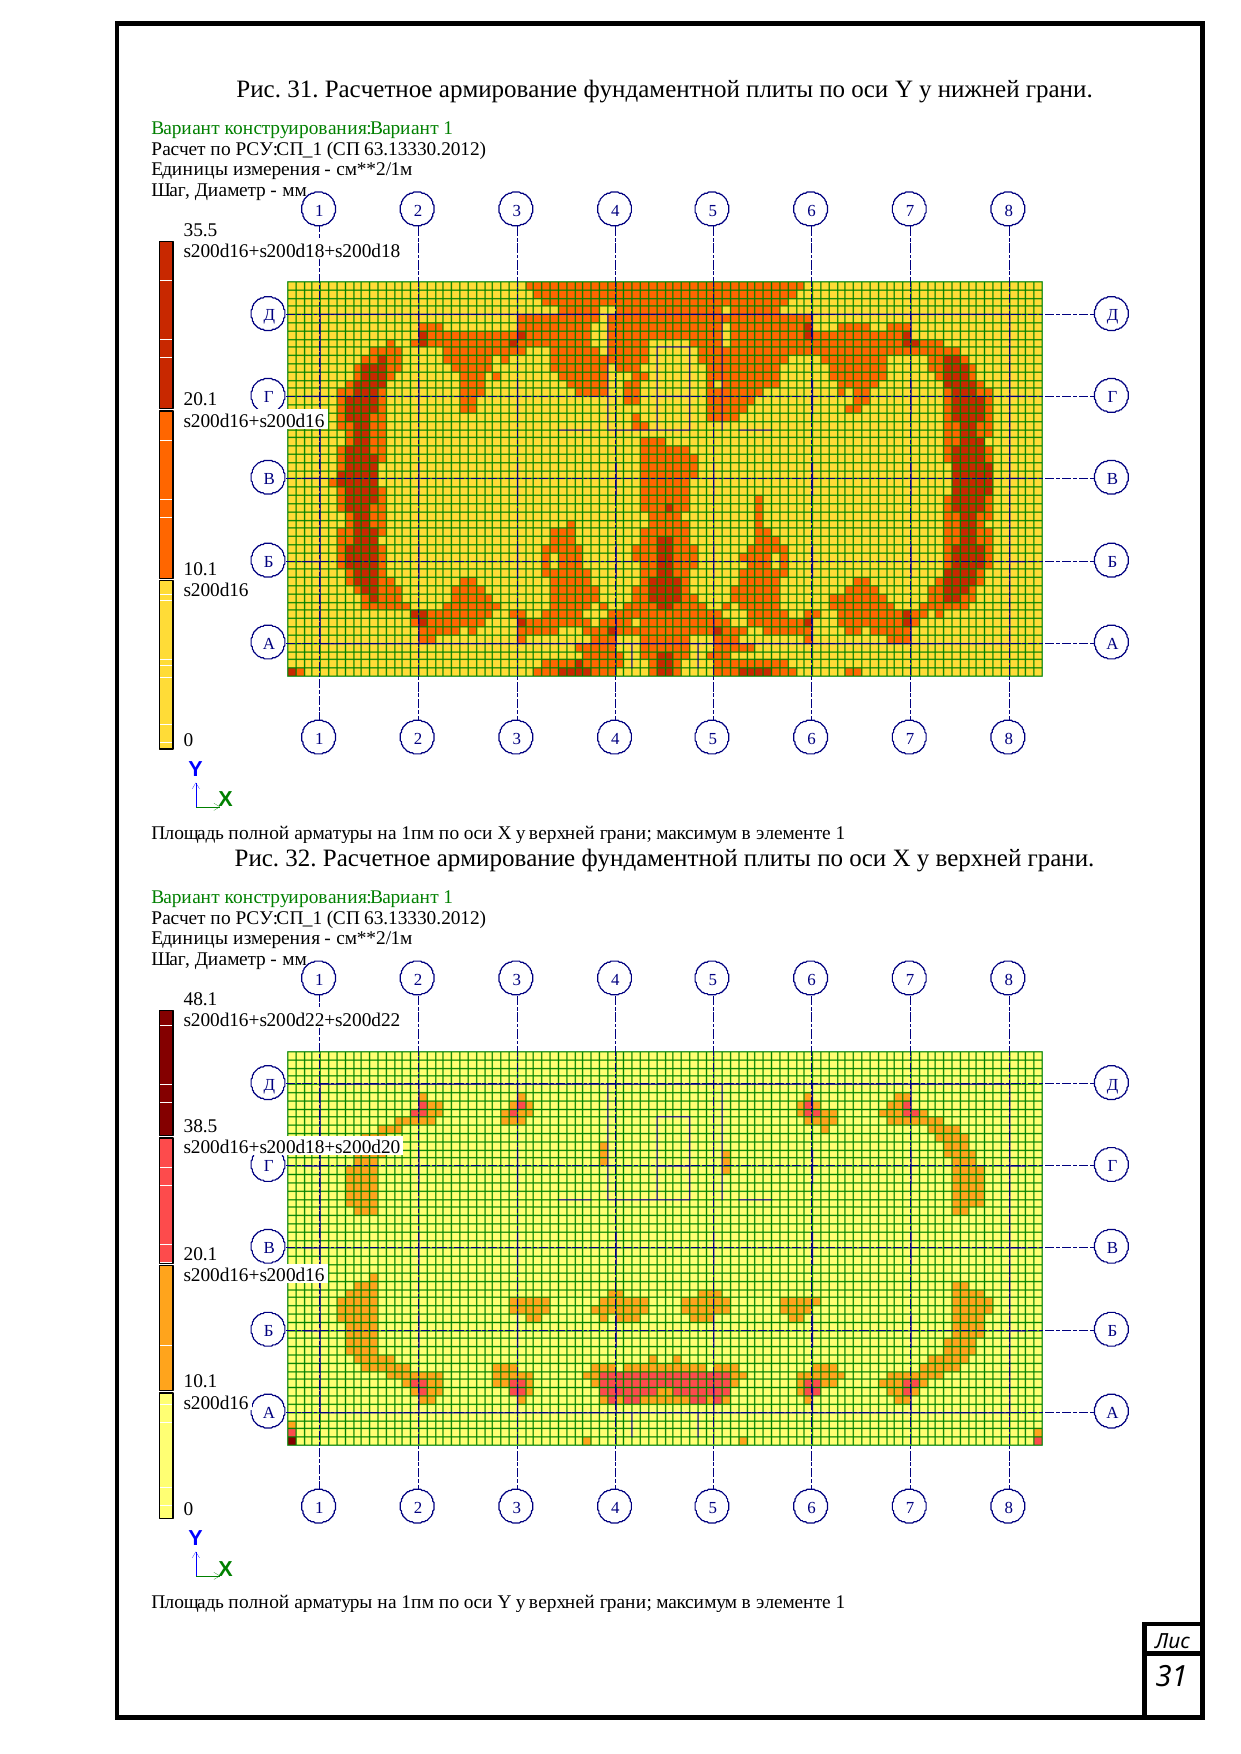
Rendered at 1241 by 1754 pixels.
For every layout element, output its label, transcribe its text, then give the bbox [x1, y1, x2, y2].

text Рис. 31. Расчетное армирование фундаментной плиты по оси Y у нижней грани. [148, 74, 1181, 103]
text Рис. 32. Расчетное армирование фундаментной плиты по оси Х у верхней грани. [148, 843, 1181, 872]
